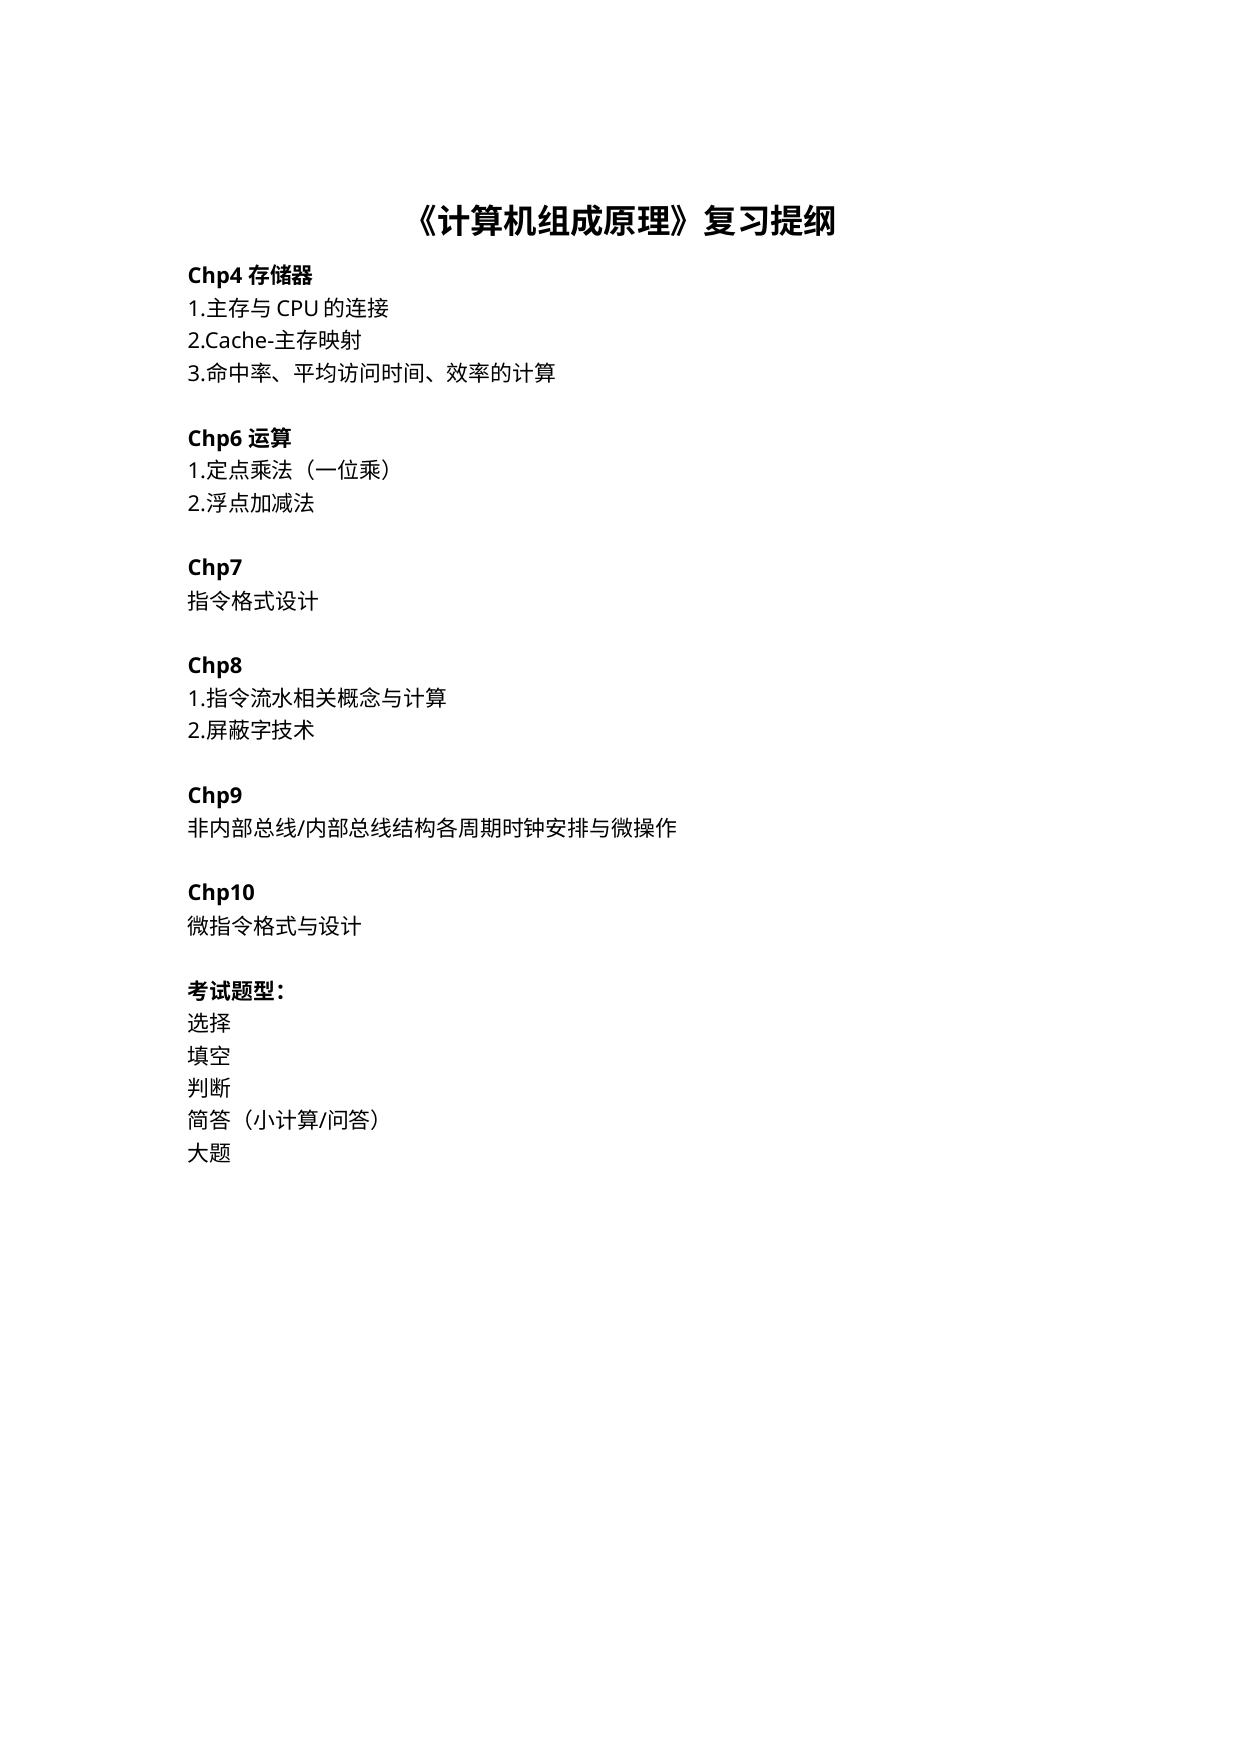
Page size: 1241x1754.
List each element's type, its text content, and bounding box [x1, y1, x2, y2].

text 微指令格式与设计 [187, 908, 1053, 941]
title 《计算机组成原理》复习提纲 [187, 187, 1053, 252]
text 考试题型： [187, 973, 1053, 1006]
text 非内部总线/内部总线结构各周期时钟安排与微操作 [187, 811, 1053, 843]
text 指令格式设计 [187, 583, 1053, 616]
text Chp4 存储器 [187, 258, 1053, 291]
text 判断 [187, 1071, 1053, 1103]
text 简答（小计算/问答） [187, 1103, 1053, 1136]
text 填空 [187, 1038, 1053, 1071]
text Chp7 [187, 551, 1053, 583]
text 大题 [187, 1136, 1053, 1168]
text Chp9 [187, 778, 1053, 811]
text 2.屏蔽字技术 [187, 713, 1053, 746]
text 选择 [187, 1006, 1053, 1038]
text Chp8 [187, 648, 1053, 681]
text 2.Cache-主存映射 [187, 323, 1053, 356]
text 3.命中率、平均访问时间、效率的计算 [187, 356, 1053, 388]
text 1.指令流水相关概念与计算 [187, 681, 1053, 713]
text 1.定点乘法（一位乘） [187, 453, 1053, 486]
text Chp10 [187, 876, 1053, 908]
text 2.浮点加减法 [187, 486, 1053, 518]
text Chp6 运算 [187, 421, 1053, 453]
text 1.主存与CPU的连接 [187, 291, 1053, 323]
